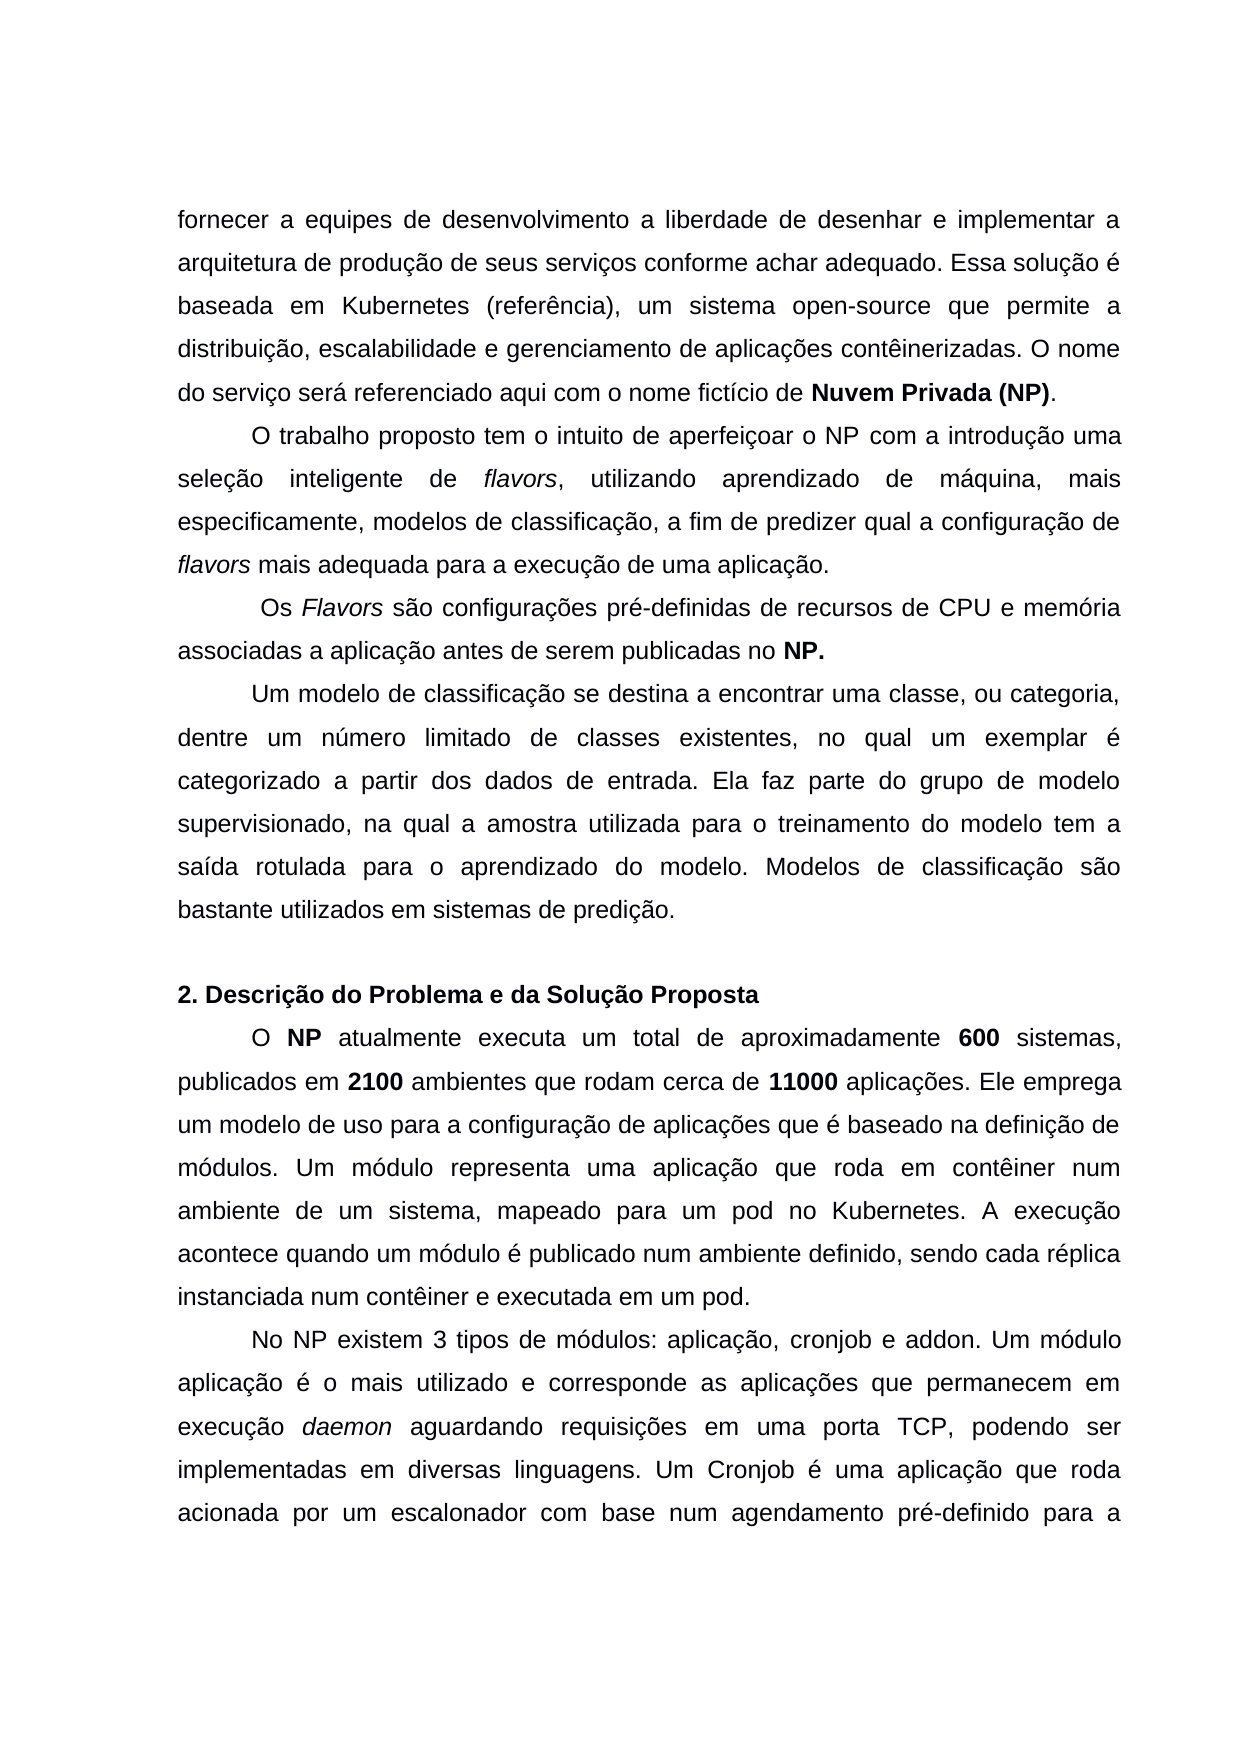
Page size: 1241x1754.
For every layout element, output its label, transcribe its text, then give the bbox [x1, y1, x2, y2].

text Um modelo de classificação se destina a encontrar uma classe, ou categoria, dentre um número limitado de classes existentes, no qual um exemplar é categorizado a partir dos dados de entrada. Ela faz parte do grupo de modelo supervisionado, na qual a amostra utilizada para o treinamento do modelo tem a saída rotulada para o aprendizado do modelo. Modelos de classificação são bastante utilizados em sistemas de predição. [177, 679, 1122, 924]
text Os Flavors são configurações pré-definidas de recursos de CPU e memória associadas a aplicação antes de serem publicadas no NP. [177, 593, 1122, 665]
text O NP atualmente executa um total de aproximadamente 600 sistemas, publicados em 2100 ambientes que rodam cerca de 11000 aplicações. Ele emprega um modelo de uso para a configuração de aplicações que é baseado na definição de módulos. Um módulo representa uma aplicação que roda em contêiner num ambiente de um sistema, mapeado para um pod no Kubernetes. A execução acontece quando um módulo é publicado num ambiente definido, sendo cada réplica instanciada num contêiner e executada em um pod. [177, 1023, 1122, 1311]
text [177, 1325, 1122, 1526]
text O trabalho proposto tem o intuito de aperfeiçoar o NP com a introdução uma seleção inteligente de flavors, utilizando aprendizado de máquina, mais especificamente, modelos de classificação, a fim de predizer qual a configuração de flavors mais adequada para a execução de uma aplicação. [177, 421, 1122, 579]
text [177, 205, 1122, 406]
subtitle 2. Descrição do Problema e da Solução Proposta [177, 980, 1122, 1009]
